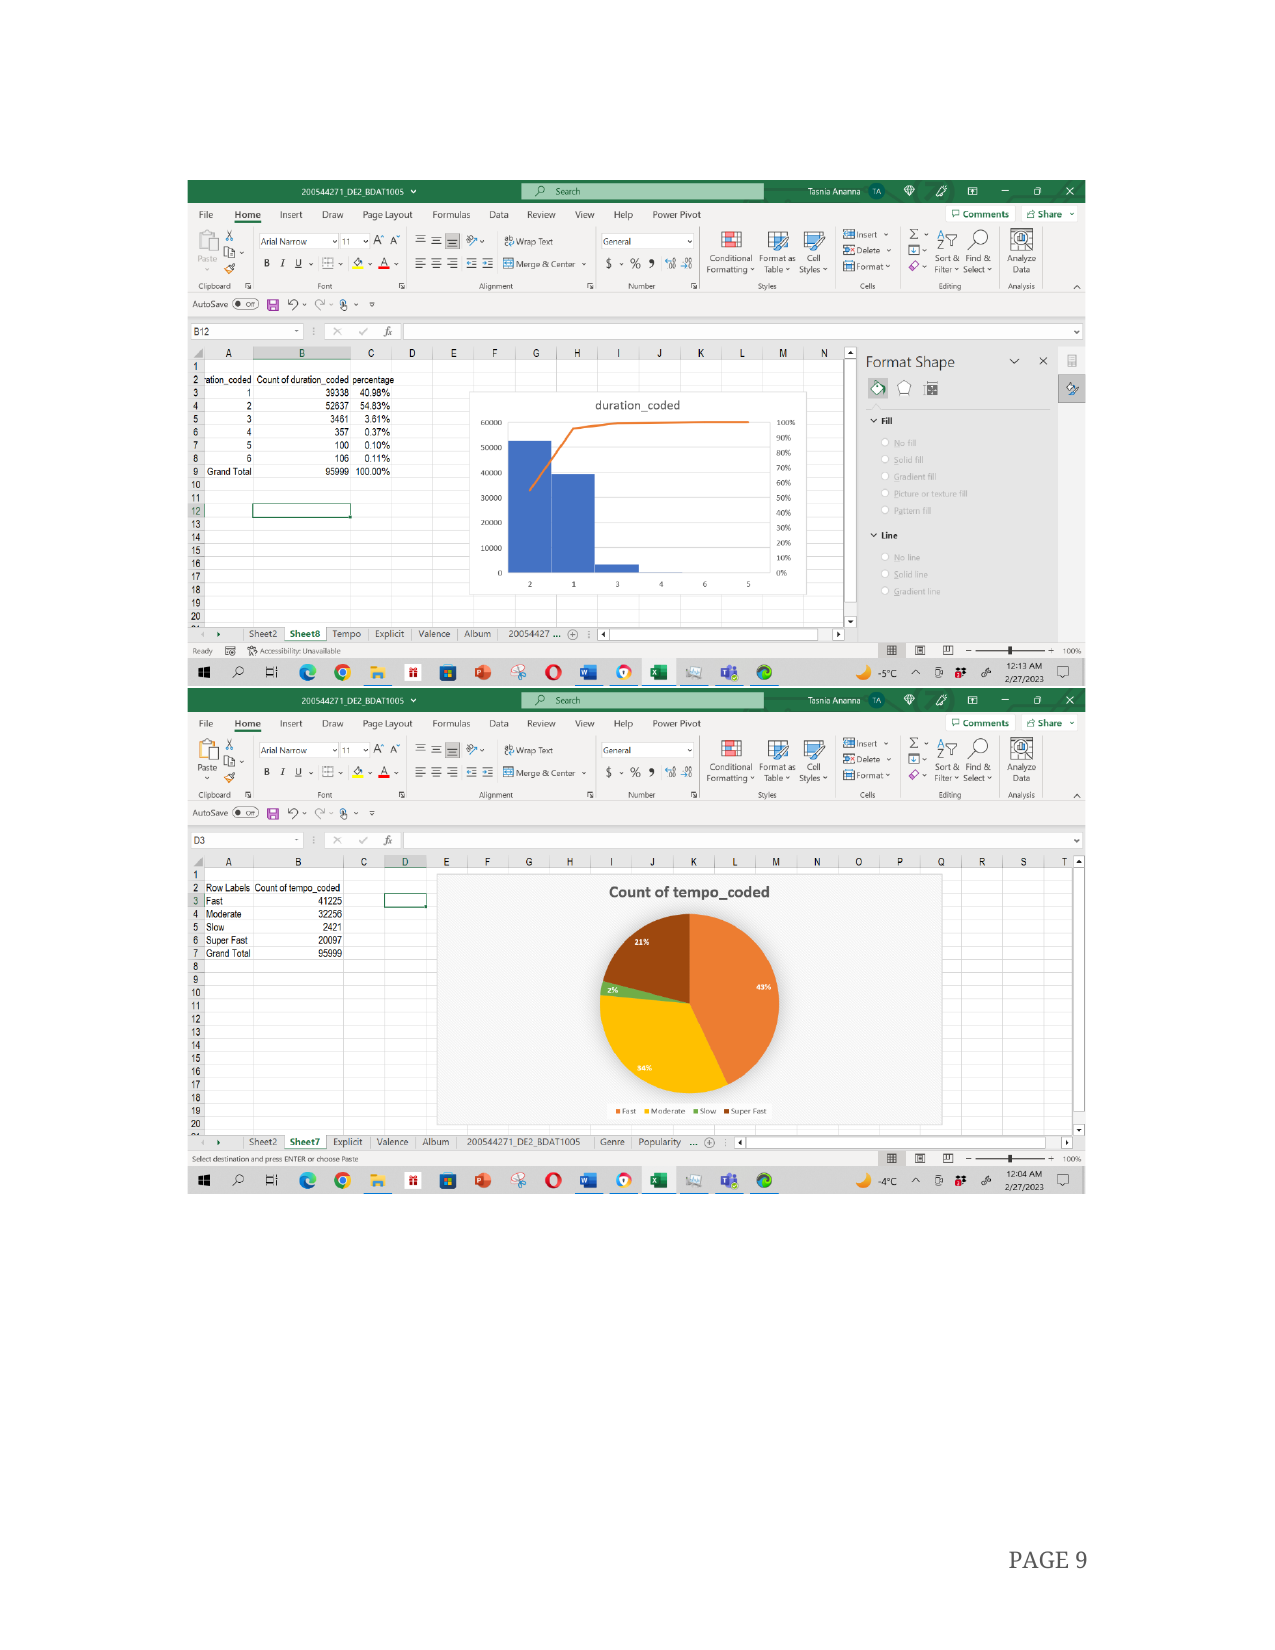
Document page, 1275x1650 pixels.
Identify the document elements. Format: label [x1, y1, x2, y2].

picture [187, 688, 1086, 1194]
picture [187, 180, 1086, 686]
